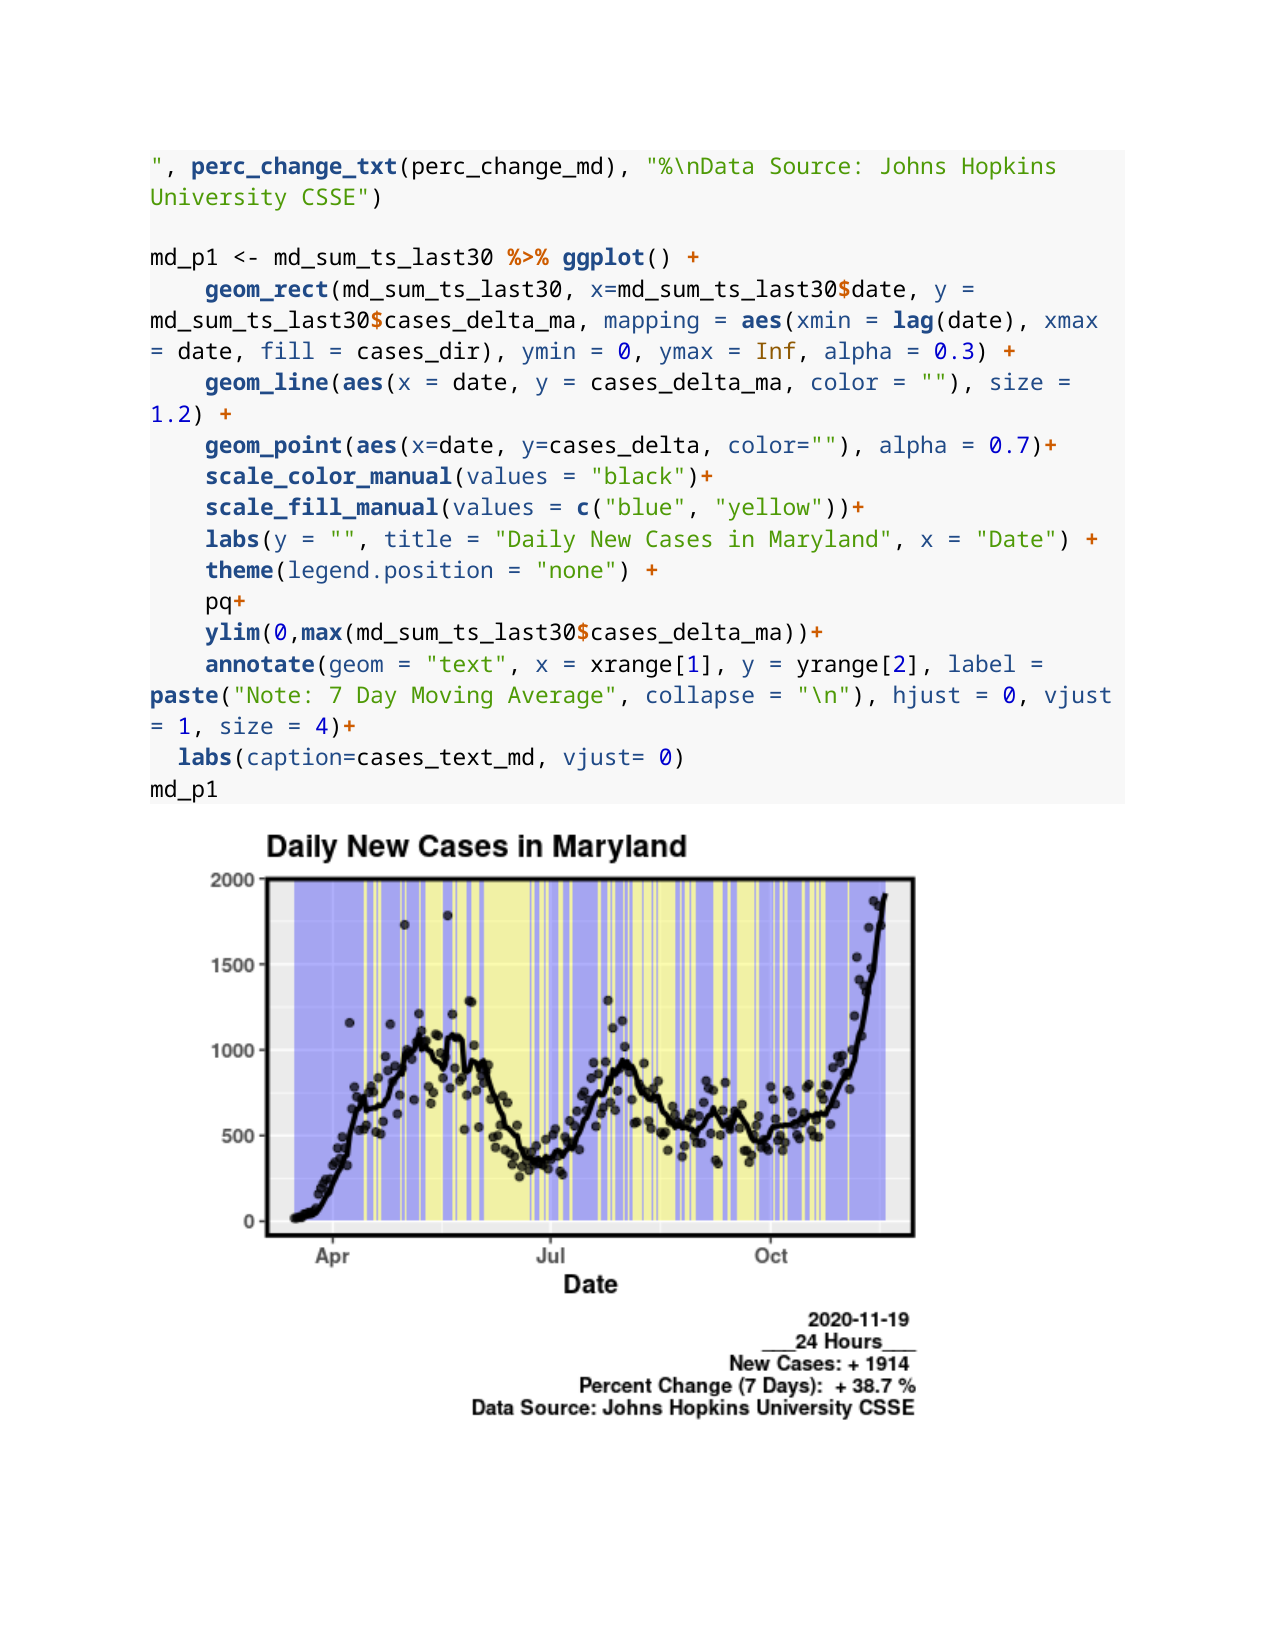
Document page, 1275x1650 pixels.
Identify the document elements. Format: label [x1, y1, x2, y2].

picture [168, 824, 927, 1431]
text [150, 150, 1125, 804]
